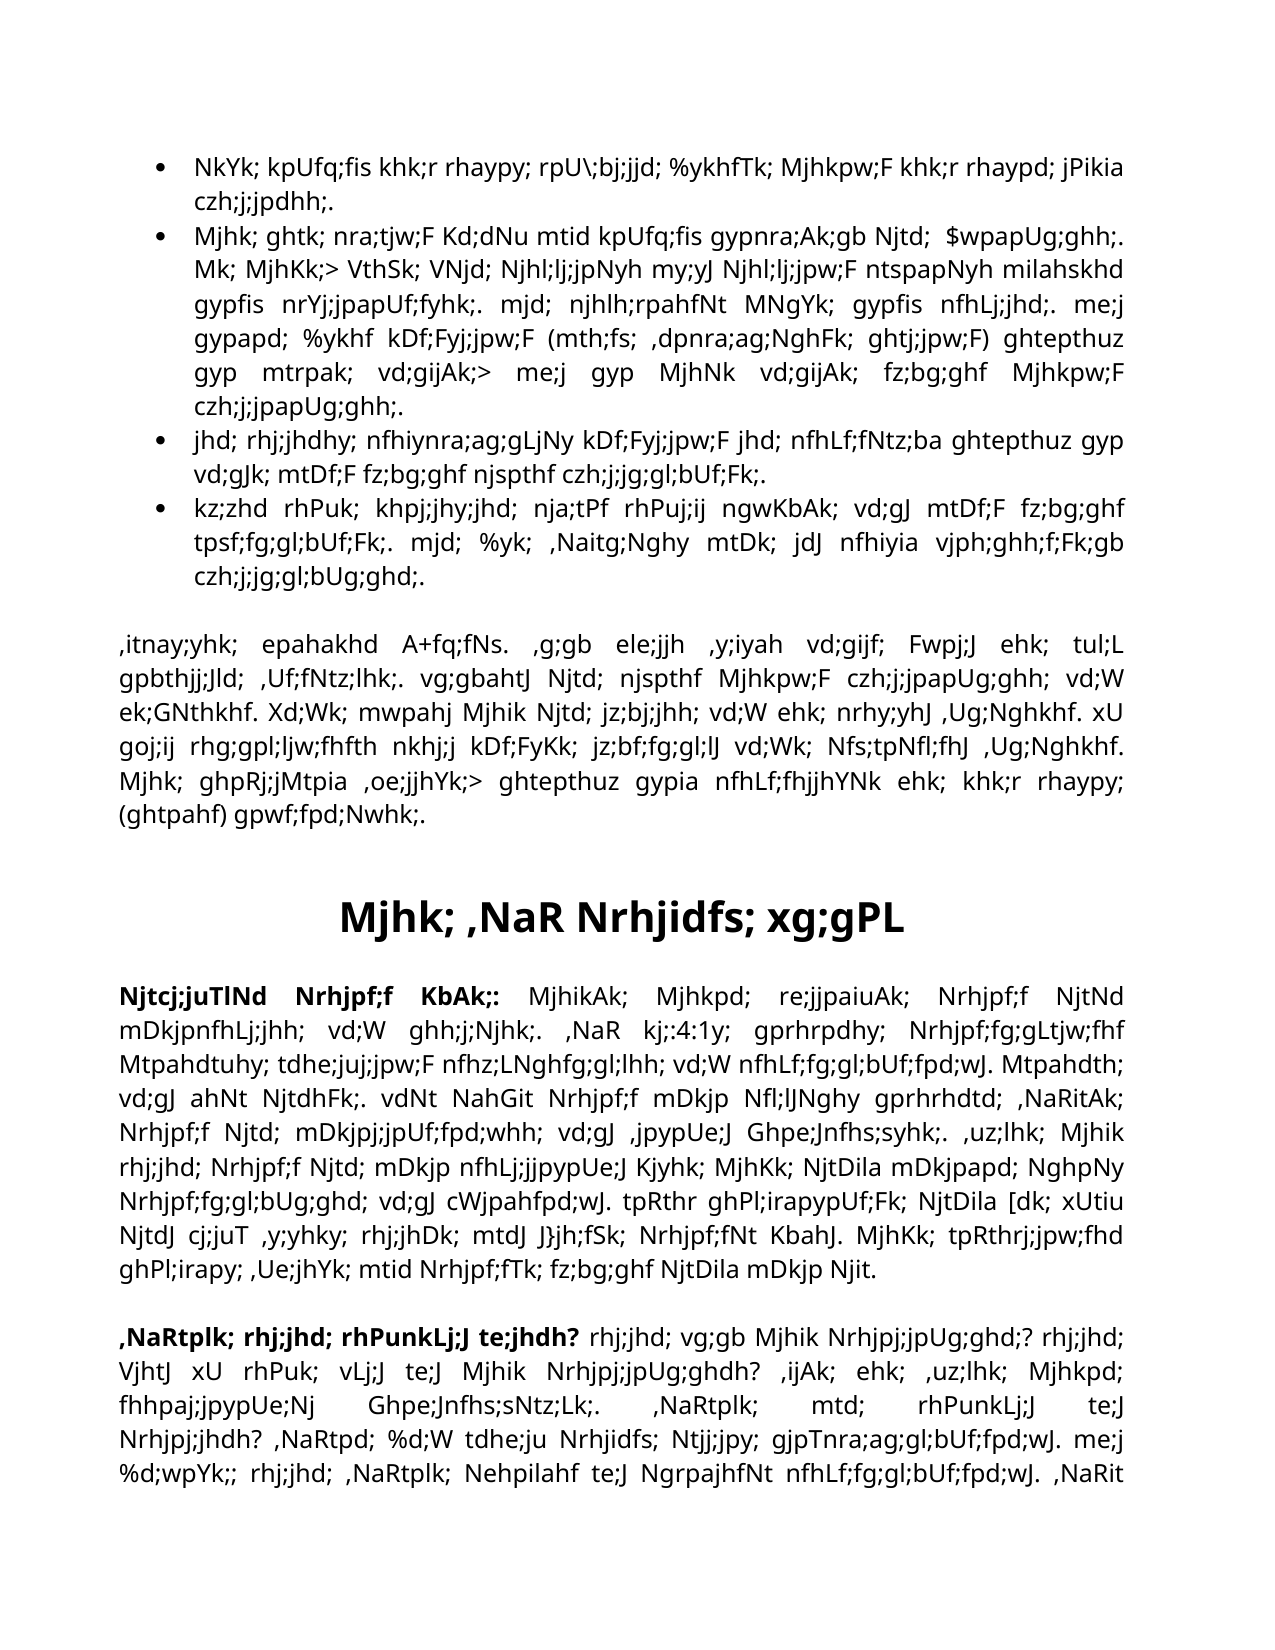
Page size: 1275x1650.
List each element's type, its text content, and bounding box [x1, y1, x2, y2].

list Mjhk; ghtk; nra;tjw;F Kd;dNu mtid kpUfq;fis gypnra;Ak;gb Njtd; $wpapUg;ghh;. Mk; MjhKk;> VthSk; VNjd; Njhl;lj;jpNyh my;yJ Njhl;lj;jpw;F ntspapNyh milahskhd gypfis nrYj;jpapUf;fyhk;. mjd; njhlh;rpahfNt MNgYk; gypfis nfhLj;jhd;. me;j gypapd; %ykhf kDf;Fyj;jpw;F (mth;fs; ,dpnra;ag;NghFk; ghtj;jpw;F) ghtepthuz gyp mtrpak; vd;gijAk;> me;j gyp MjhNk vd;gijAk; fz;bg;ghf Mjhkpw;F czh;j;jpapUg;ghh;. [156, 218, 1125, 422]
list NkYk; kpUfq;fis khk;r rhaypy; rpU\;bj;jjd; %ykhfTk; Mjhkpw;F khk;r rhaypd; jPikia czh;j;jpdhh;. [156, 150, 1125, 218]
list Njtcj;juTlNd Nrhjpf;f KbAk;: MjhikAk; Mjhkpd; re;jjpaiuAk; Nrhjpf;f NjtNd mDkjpnfhLj;jhh; vd;W ghh;j;Njhk;. ,NaR kj;:4:1y; gprhrpdhy; Nrhjpf;fg;gLtjw;fhf Mtpahdtuhy; tdhe;juj;jpw;F nfhz;LNghfg;gl;lhh; vd;W nfhLf;fg;gl;bUf;fpd;wJ. Mtpahdth; vd;gJ ahNt NjtdhFk;. vdNt NahGit Nrhjpf;f mDkjp Nfl;lJNghy gprhrhdtd; ,NaRitAk; Nrhjpf;f Njtd; mDkjpj;jpUf;fpd;whh; vd;gJ ,jpypUe;J Ghpe;Jnfhs;syhk;. ,uz;lhk; Mjhik rhj;jhd; Nrhjpf;f Njtd; mDkjp nfhLj;jjpypUe;J Kjyhk; MjhKk; NjtDila mDkjpapd; NghpNy Nrhjpf;fg;gl;bUg;ghd; vd;gJ cWjpahfpd;wJ. tpRthr ghPl;irapypUf;Fk; NjtDila [dk; xUtiu NjtdJ cj;juT ,y;yhky; rhj;jhDk; mtdJ J}jh;fSk; Nrhjpf;fNt KbahJ. MjhKk; tpRthrj;jpw;fhd ghPl;irapy; ,Ue;jhYk; mtid Nrhjpf;fTk; fz;bg;ghf NjtDila mDkjp Njit. [119, 979, 1125, 1285]
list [119, 1319, 1125, 1490]
list kz;zhd rhPuk; khpj;jhy;jhd; nja;tPf rhPuj;ij ngwKbAk; vd;gJ mtDf;F fz;bg;ghf tpsf;fg;gl;bUf;Fk;. mjd; %yk; ,Naitg;Nghy mtDk; jdJ nfhiyia vjph;ghh;f;Fk;gb czh;j;jg;gl;bUg;ghd;. [156, 491, 1125, 593]
list jhd; rhj;jhdhy; nfhiynra;ag;gLjNy kDf;Fyj;jpw;F jhd; nfhLf;fNtz;ba ghtepthuz gyp vd;gJk; mtDf;F fz;bg;ghf njspthf czh;j;jg;gl;bUf;Fk;. [156, 422, 1125, 491]
list ,itnay;yhk; epahakhd A+fq;fNs. ,g;gb ele;jjh ,y;iyah vd;gijf; Fwpj;J ehk; tul;L gpbthjj;Jld; ,Uf;fNtz;lhk;. vg;gbahtJ Njtd; njspthf Mjhkpw;F czh;j;jpapUg;ghh; vd;W ek;GNthkhf. Xd;Wk; mwpahj Mjhik Njtd; jz;bj;jhh; vd;W ehk; nrhy;yhJ ,Ug;Nghkhf. xU goj;ij rhg;gpl;ljw;fhfth nkhj;j kDf;FyKk; jz;bf;fg;gl;lJ vd;Wk; Nfs;tpNfl;fhJ ,Ug;Nghkhf. Mjhk; ghpRj;jMtpia ,oe;jjhYk;> ghtepthuz gypia nfhLf;fhjjhYNk ehk; khk;r rhaypy; (ghtpahf) gpwf;fpd;Nwhk;. [119, 627, 1125, 831]
list Mjhk; ,NaR Nrhjidfs; xg;gPL [119, 888, 1125, 945]
